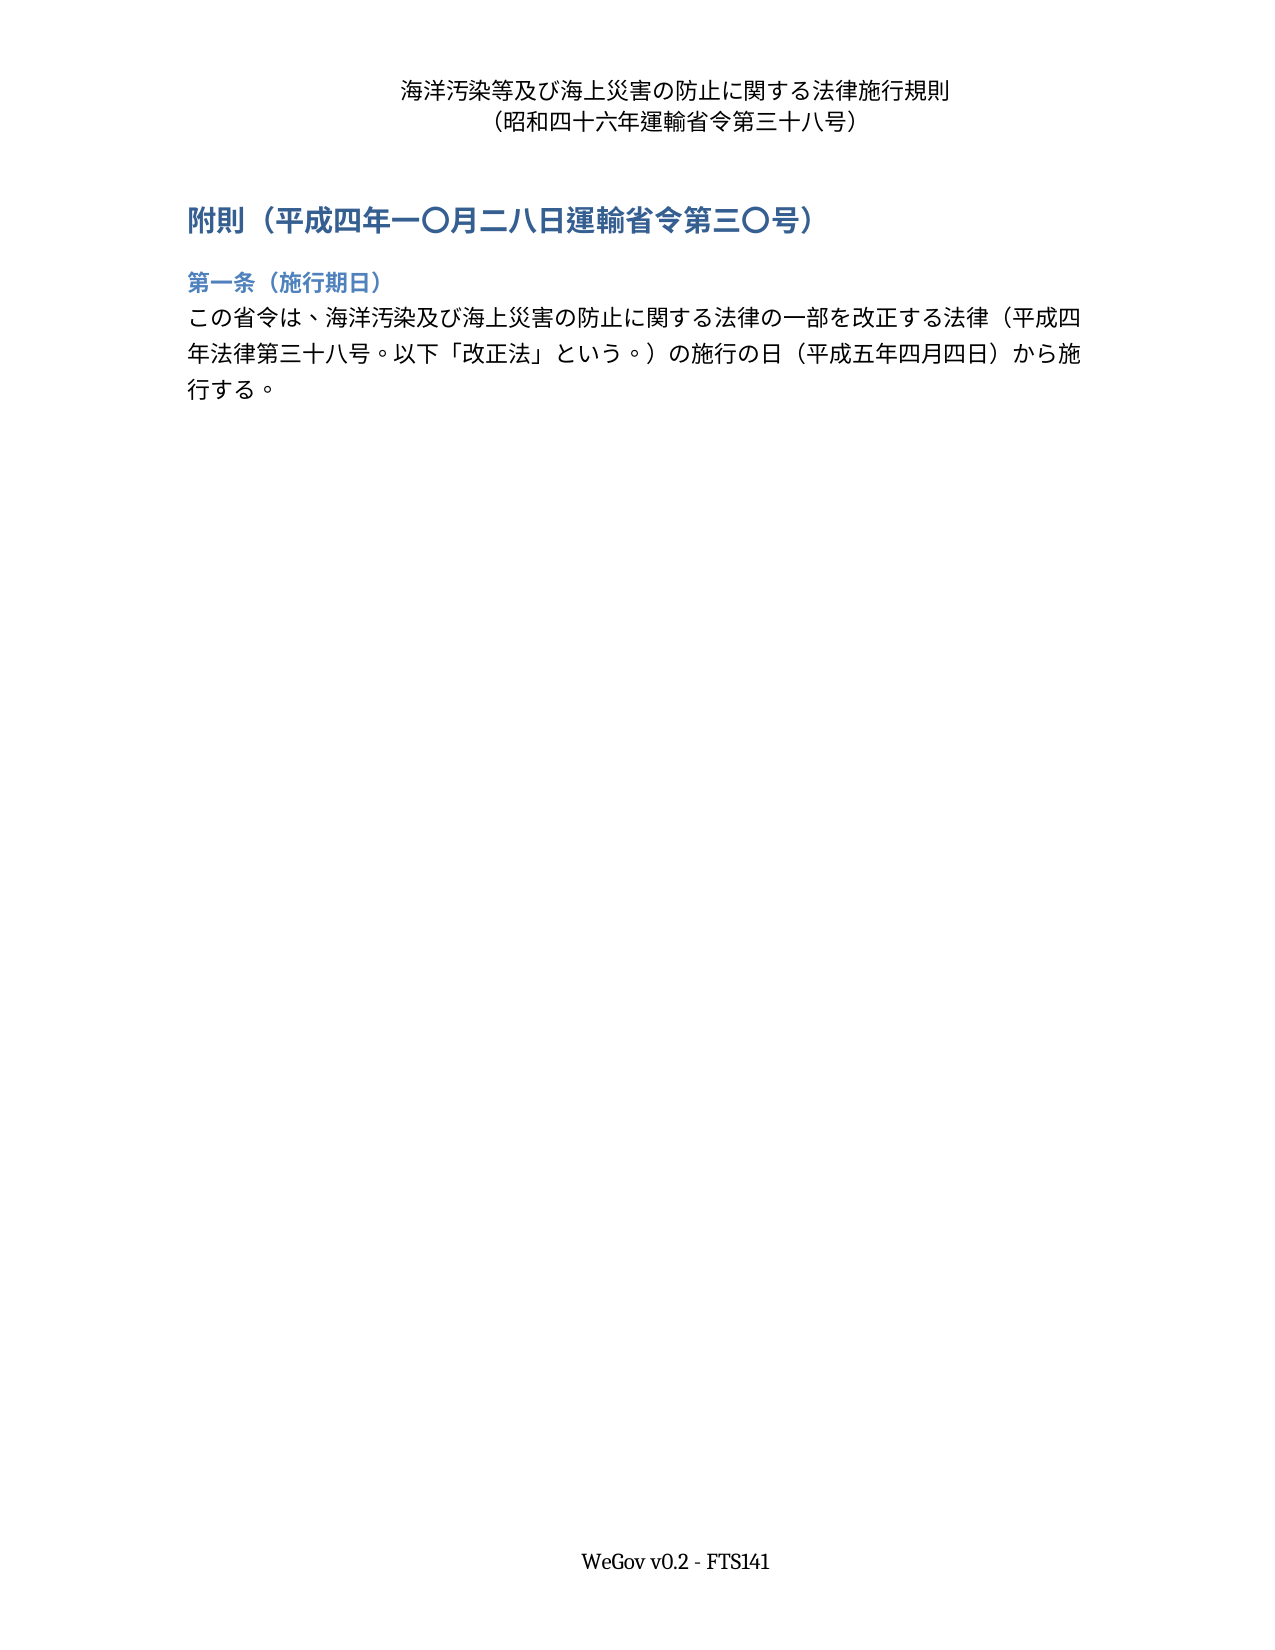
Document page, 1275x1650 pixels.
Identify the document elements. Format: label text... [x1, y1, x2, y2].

text この省令は、海洋汚染及び海上災害の防止に関する法律の一部を改正する法律（平成四年法律第三十八号。以下「改正法」という。）の施行の日（平成五年四月四日）から施行する。 [187, 302, 1087, 406]
subtitle 附則（平成四年一〇月二八日運輸省令第三〇号） [187, 200, 1087, 240]
subtitle 第一条（施行期日） [187, 266, 1087, 298]
